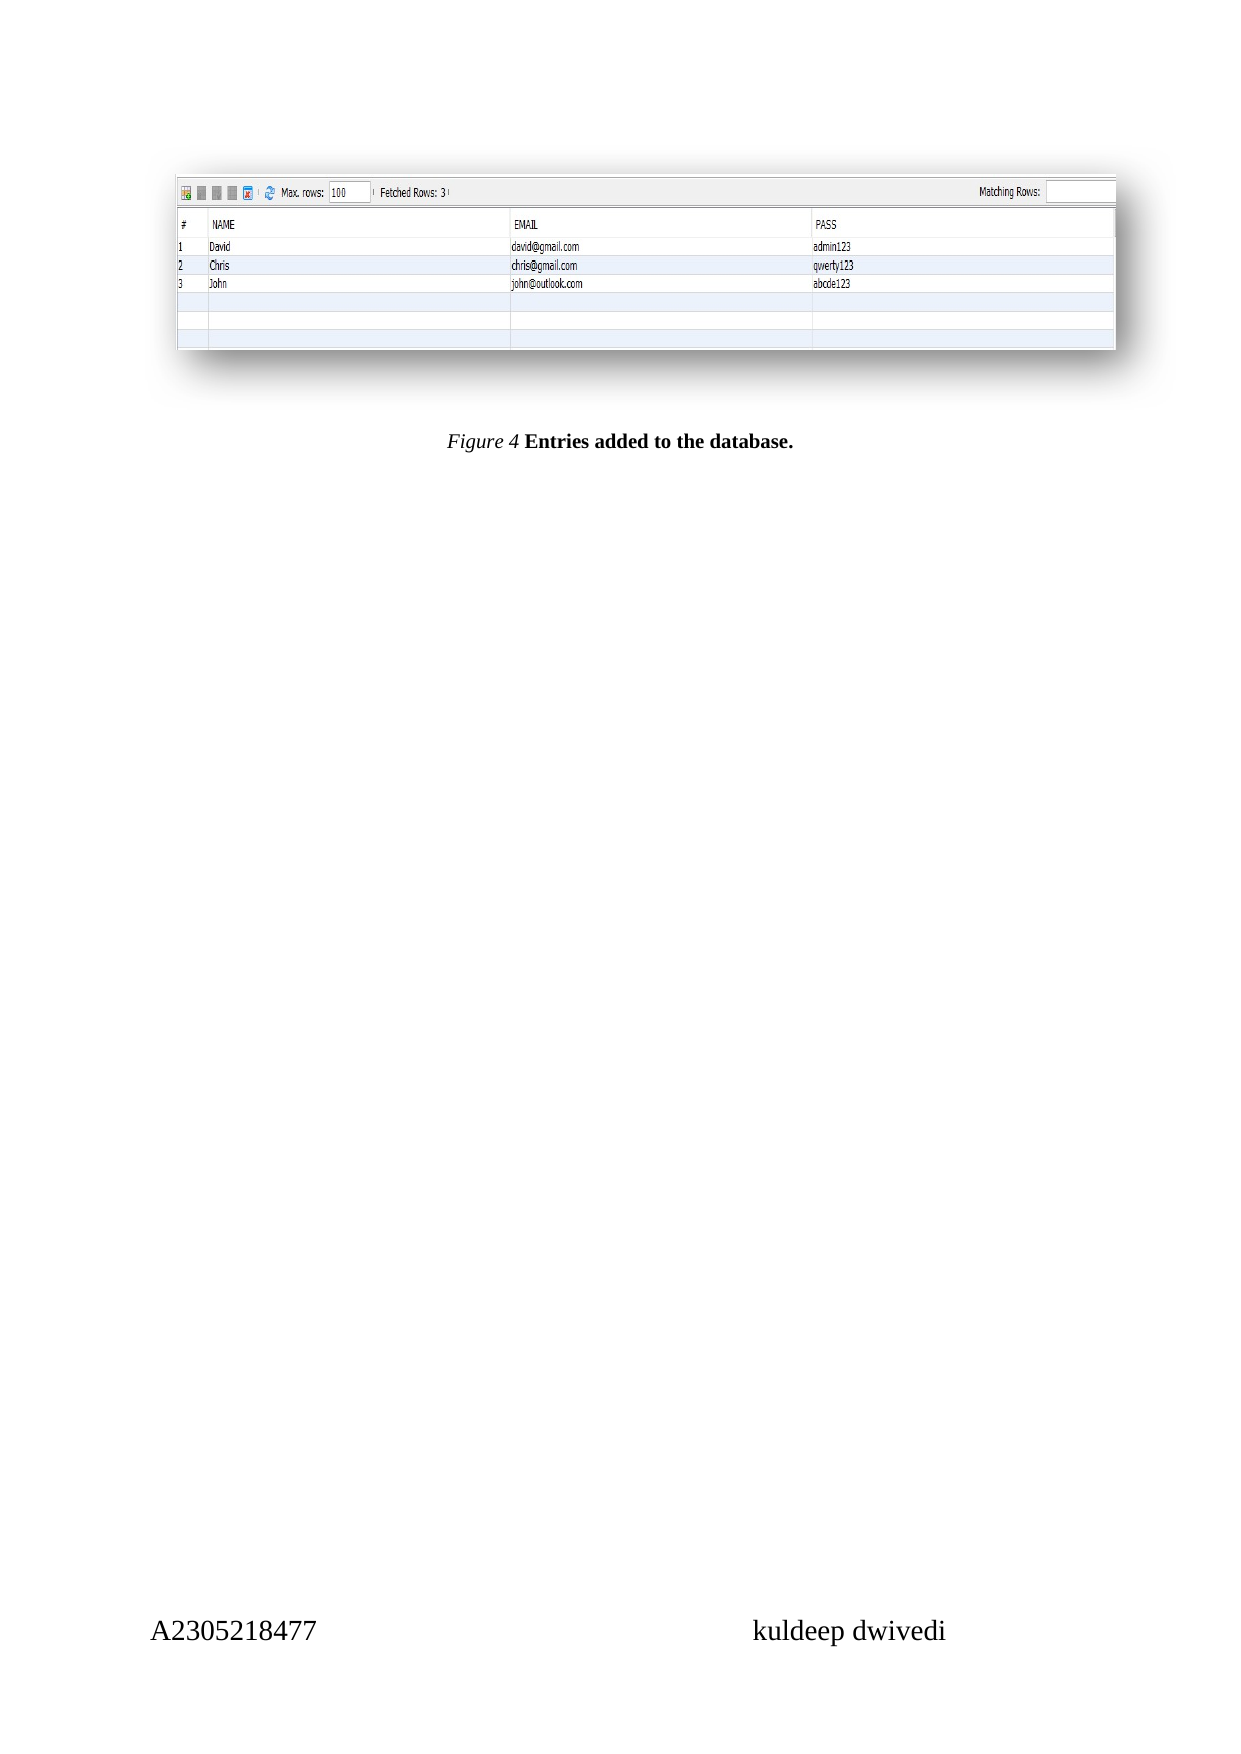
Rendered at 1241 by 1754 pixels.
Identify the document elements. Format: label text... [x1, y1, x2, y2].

picture [175, 174, 1116, 350]
